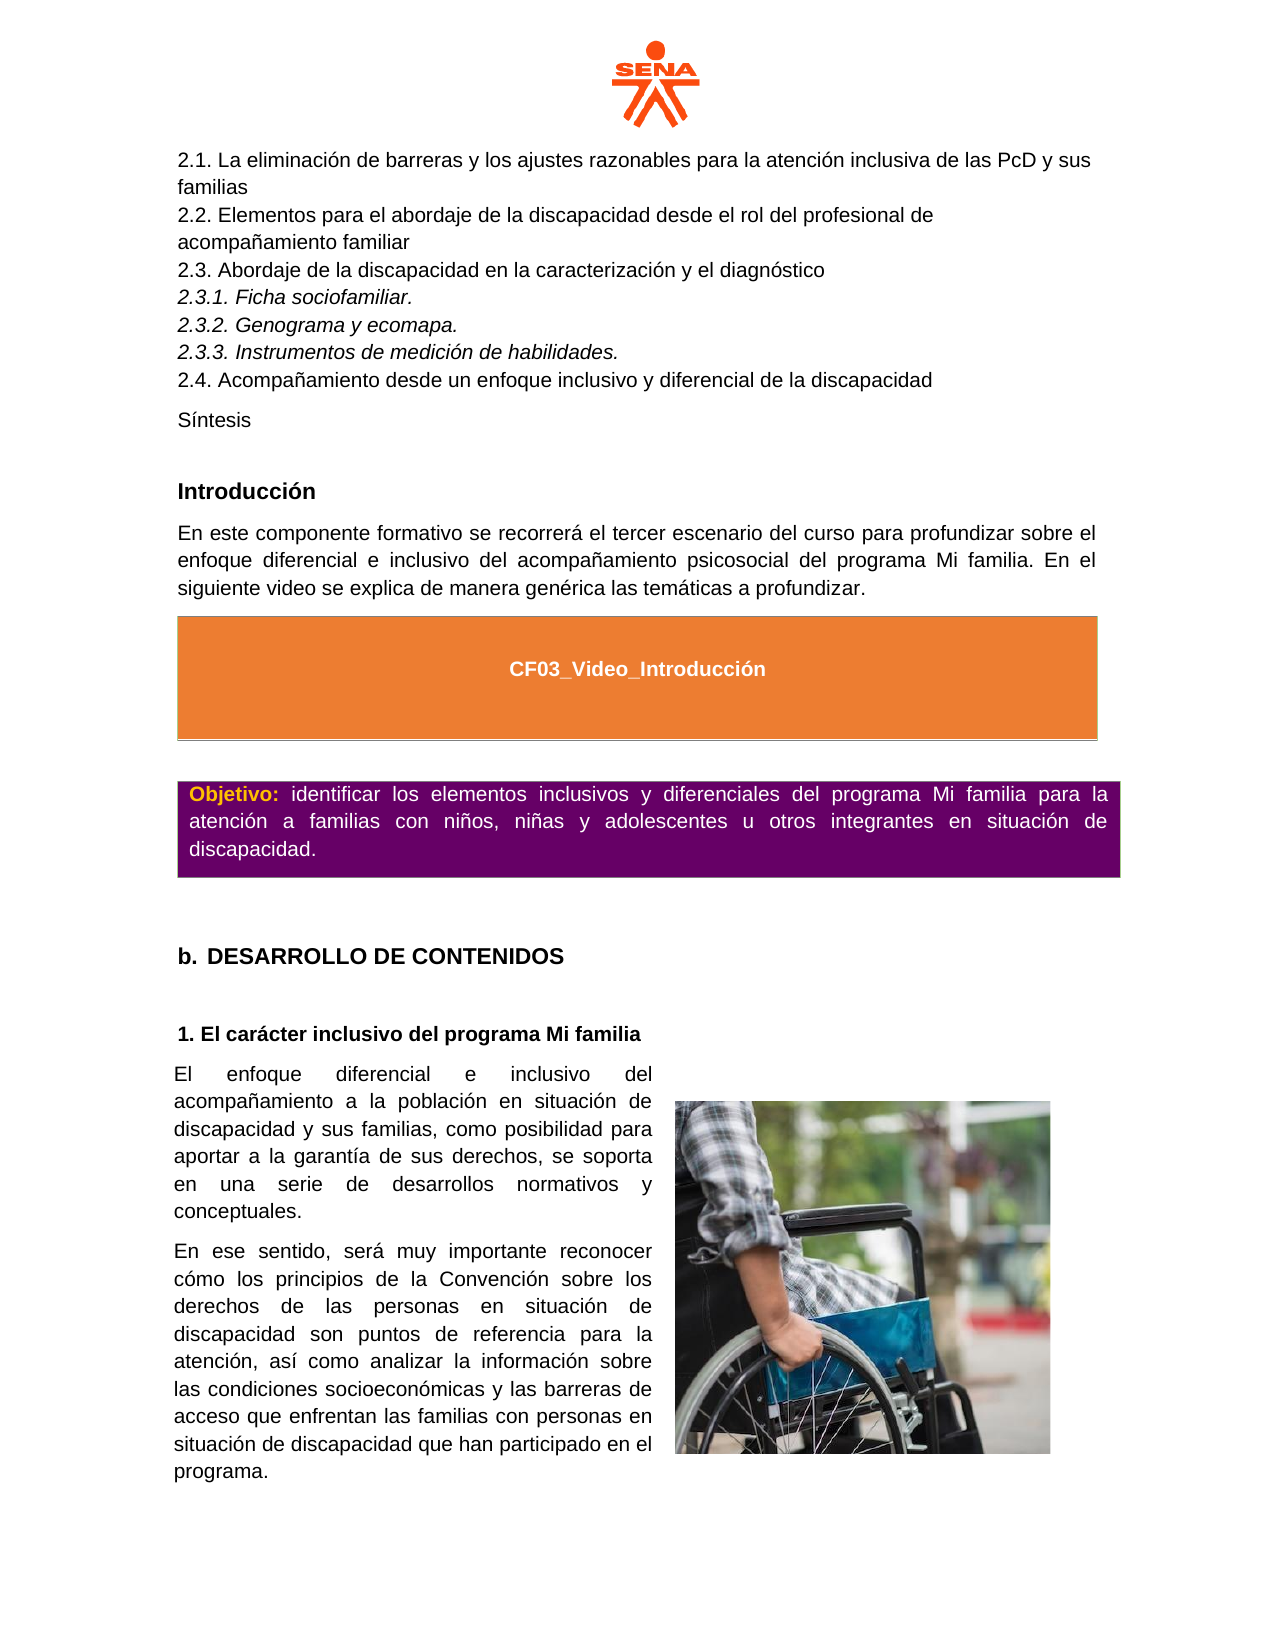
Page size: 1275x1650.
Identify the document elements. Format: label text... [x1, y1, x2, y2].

table_header CF03_Video_Introducción [178, 617, 1097, 739]
text En este componente formativo se recorrerá el tercer escenario del curso para profundizar sobre el enfoque diferencial e inclusivo del acompañamiento psicosocial del programa Mi familia. En el siguiente video se explica de manera genérica las temáticas a profundizar. [177, 521, 1098, 600]
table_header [163, 1062, 664, 1500]
text Introducción [177, 478, 1098, 504]
picture [675, 1101, 1051, 1454]
text Síntesis [177, 408, 1098, 462]
table_header [664, 1062, 1097, 1500]
text 2.1. La eliminación de barreras y los ajustes razonables para la atención inclusiva de las PcD y sus familias 2.2. Elementos para el abordaje de la discapacidad desde el rol del profesional de acompañamiento familiar 2.3. Abordaje de la discapacidad en la caracterización y el diagnóstico 2.3.1. Ficha sociofamiliar. 2.3.2. Genograma y ecomapa. 2.3.3. Instrumentos de medición de habilidades. 2.4. Acompañamiento desde un enfoque inclusivo y diferencial de la discapacidad [177, 148, 1098, 392]
table_header Objetivo: identificar los elementos inclusivos y diferenciales del programa Mi familia para la atención a familias con niños, niñas y adolescentes u otros integrantes en situación de discapacidad. [178, 782, 1120, 877]
list DESARROLLO DE CONTENIDOS [177, 943, 1098, 969]
picture [602, 37, 706, 132]
text 1. El carácter inclusivo del programa Mi familia [177, 1022, 1098, 1046]
